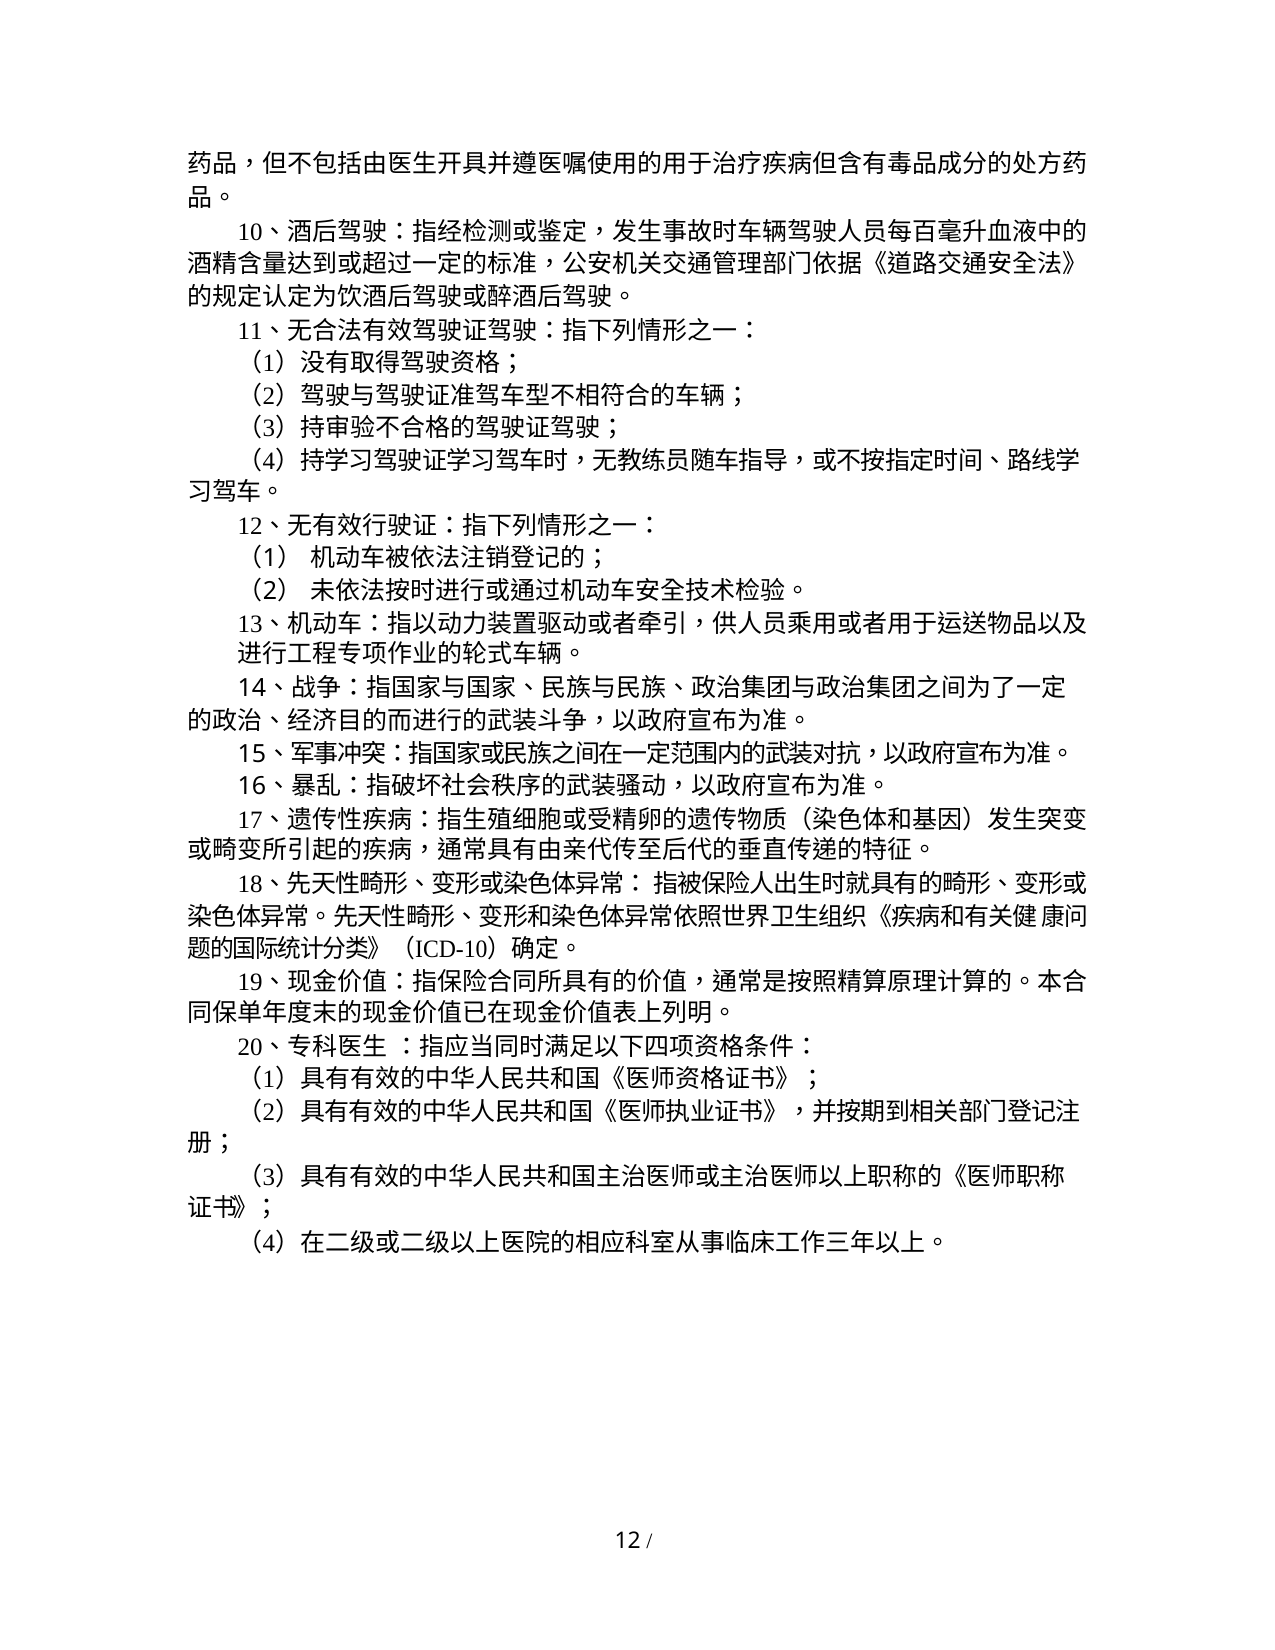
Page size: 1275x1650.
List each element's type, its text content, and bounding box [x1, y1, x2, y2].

text 18、先天性畸形、变形或染色体异常： 指被保险人出生时就具有的畸形、变形或染色体异常。先天性畸形、变形和染色体异常依照世界卫生组织《疾病和有关健康问题的国际统计分类》（ICD-10）确定。 [187, 867, 1088, 965]
text （1）具有有效的中华人民共和国《医师资格证书》； [237, 1062, 1112, 1094]
text 19、现金价值：指保险合同所具有的价值，通常是按照精算原理计算的。本合同保单年度末的现金价值已在现金价值表上列明。 [187, 965, 1088, 1028]
text 20、专科医生 ：指应当同时满足以下四项资格条件： [237, 1028, 1112, 1062]
text 药品，但不包括由医生开具并遵医嘱使用的用于治疗疾病但含有毒品成分的处方药品。 [187, 146, 1088, 214]
text （4）在二级或二级以上医院的相应科室从事临床工作三年以上。 [237, 1224, 1112, 1258]
text 16、暴乱：指破坏社会秩序的武装骚动，以政府宣布为准。 [237, 769, 1112, 801]
list 未依法按时进行或通过机动车安全技术检验。 [238, 573, 1112, 606]
list 机动车被依法注销登记的； [237, 541, 1112, 573]
text 17、遗传性疾病：指生殖细胞或受精卵的遗传物质（染色体和基因）发生突变或畸变所引起的疾病，通常具有由亲代传至后代的垂直传递的特征。 [187, 803, 1088, 866]
text 10、酒后驾驶：指经检测或鉴定，发生事故时车辆驾驶人员每百毫升血液中的酒精含量达到或超过一定的标准，公安机关交通管理部门依据《道路交通安全法》的规定认定为饮酒后驾驶或醉酒后驾驶。 [187, 214, 1088, 313]
text （4）持学习驾驶证学习驾车时，无教练员随车指导，或不按指定时间、路线学习驾车。 [187, 444, 1088, 507]
text 13、机动车：指以动力装置驱动或者牵引，供人员乘用或者用于运送物品以及进行工程专项作业的轮式车辆。 [237, 607, 1088, 669]
text （3）具有有效的中华人民共和国主治医师或主治医师以上职称的《医师职称证书》； [187, 1160, 1088, 1224]
text 11、无合法有效驾驶证驾驶：指下列情形之一： [237, 313, 1112, 346]
text 15、军事冲突：指国家或民族之间在一定范围内的武装对抗，以政府宣布为准。 [237, 736, 1112, 769]
text 14、战争：指国家与国家、民族与民族、政治集团与政治集团之间为了一定的政治、经济目的而进行的武装斗争，以政府宣布为准。 [187, 670, 1088, 736]
text （3）持审验不合格的驾驶证驾驶； [237, 411, 1112, 443]
text 12、无有效行驶证：指下列情形之一： [237, 507, 1112, 541]
text （2）驾驶与驾驶证准驾车型不相符合的车辆； [237, 378, 1112, 411]
text （2）具有有效的中华人民共和国《医师执业证书》，并按期到相关部门登记注册； [187, 1095, 1088, 1159]
text （1）没有取得驾驶资格； [237, 346, 1112, 378]
